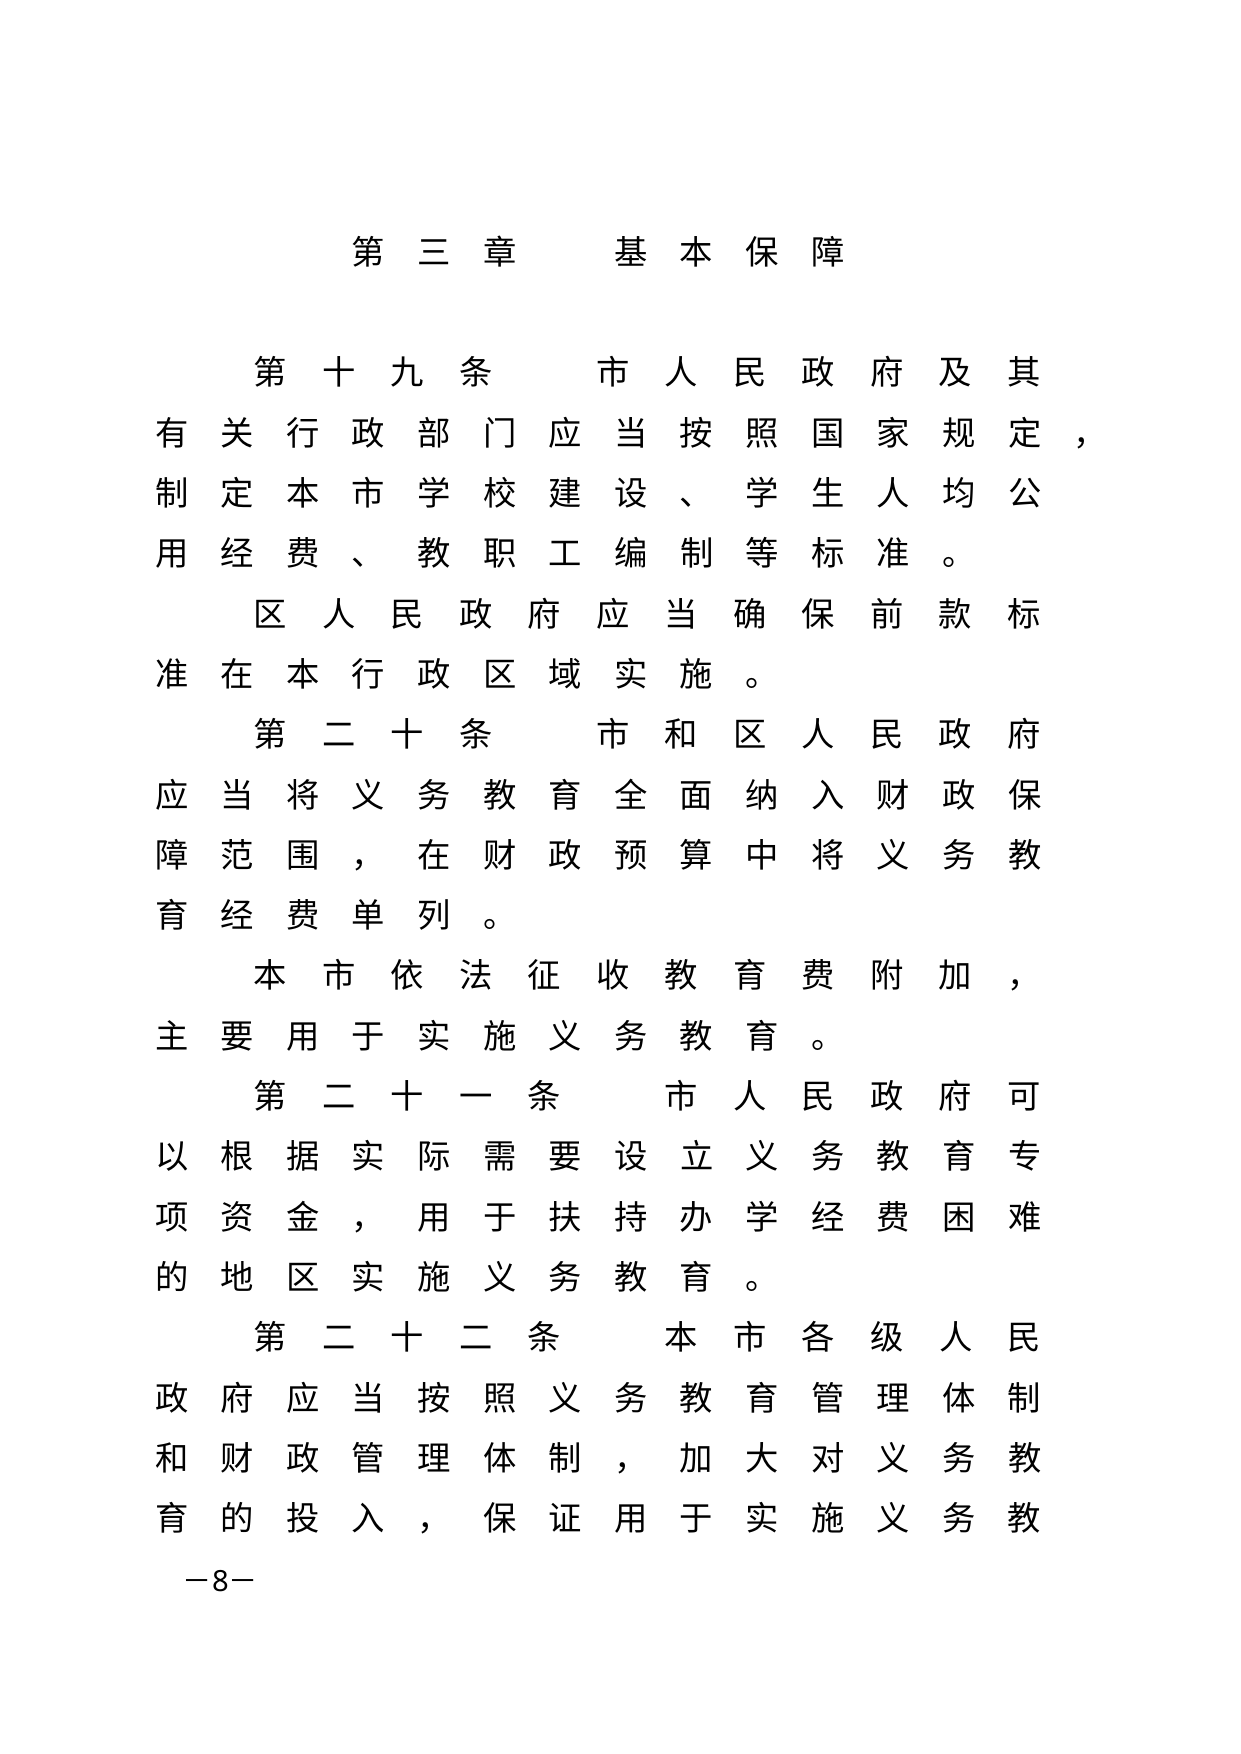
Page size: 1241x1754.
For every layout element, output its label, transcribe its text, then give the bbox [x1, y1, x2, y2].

text 第二十条 市和区人民政府应当将义务教育全面纳入财政保障范围，在财政预算中将义务教育经费单列。 [155, 702, 1073, 943]
text 本市依法征收教育费附加，主要用于实施义务教育。 [155, 943, 1073, 1064]
text 第十九条 市人民政府及其有关行政部门应当按照国家规定，制定本市学校建设、学生人均公用经费、教职工编制等标准。 [155, 340, 1073, 581]
text 区人民政府应当确保前款标准在本行政区域实施。 [155, 581, 1073, 702]
text 第三章 基本保障 [155, 219, 1073, 280]
text 第二十一条 市人民政府可以根据实际需要设立义务教育专项资金，用于扶持办学经费困难的地区实施义务教育。 [155, 1064, 1073, 1305]
text 第二十二条 本市各级人民政府应当按照义务教育管理体制和财政管理体制，加大对义务教育的投入，保证用于实施义务教育财政拨款的增长比例高于财政经常性收入的增长比例，保证按照在校学生人数平均的义务教育费用逐步增长，保证教职工工资和学生人均公用经费逐步增长。 [155, 1305, 1073, 1546]
